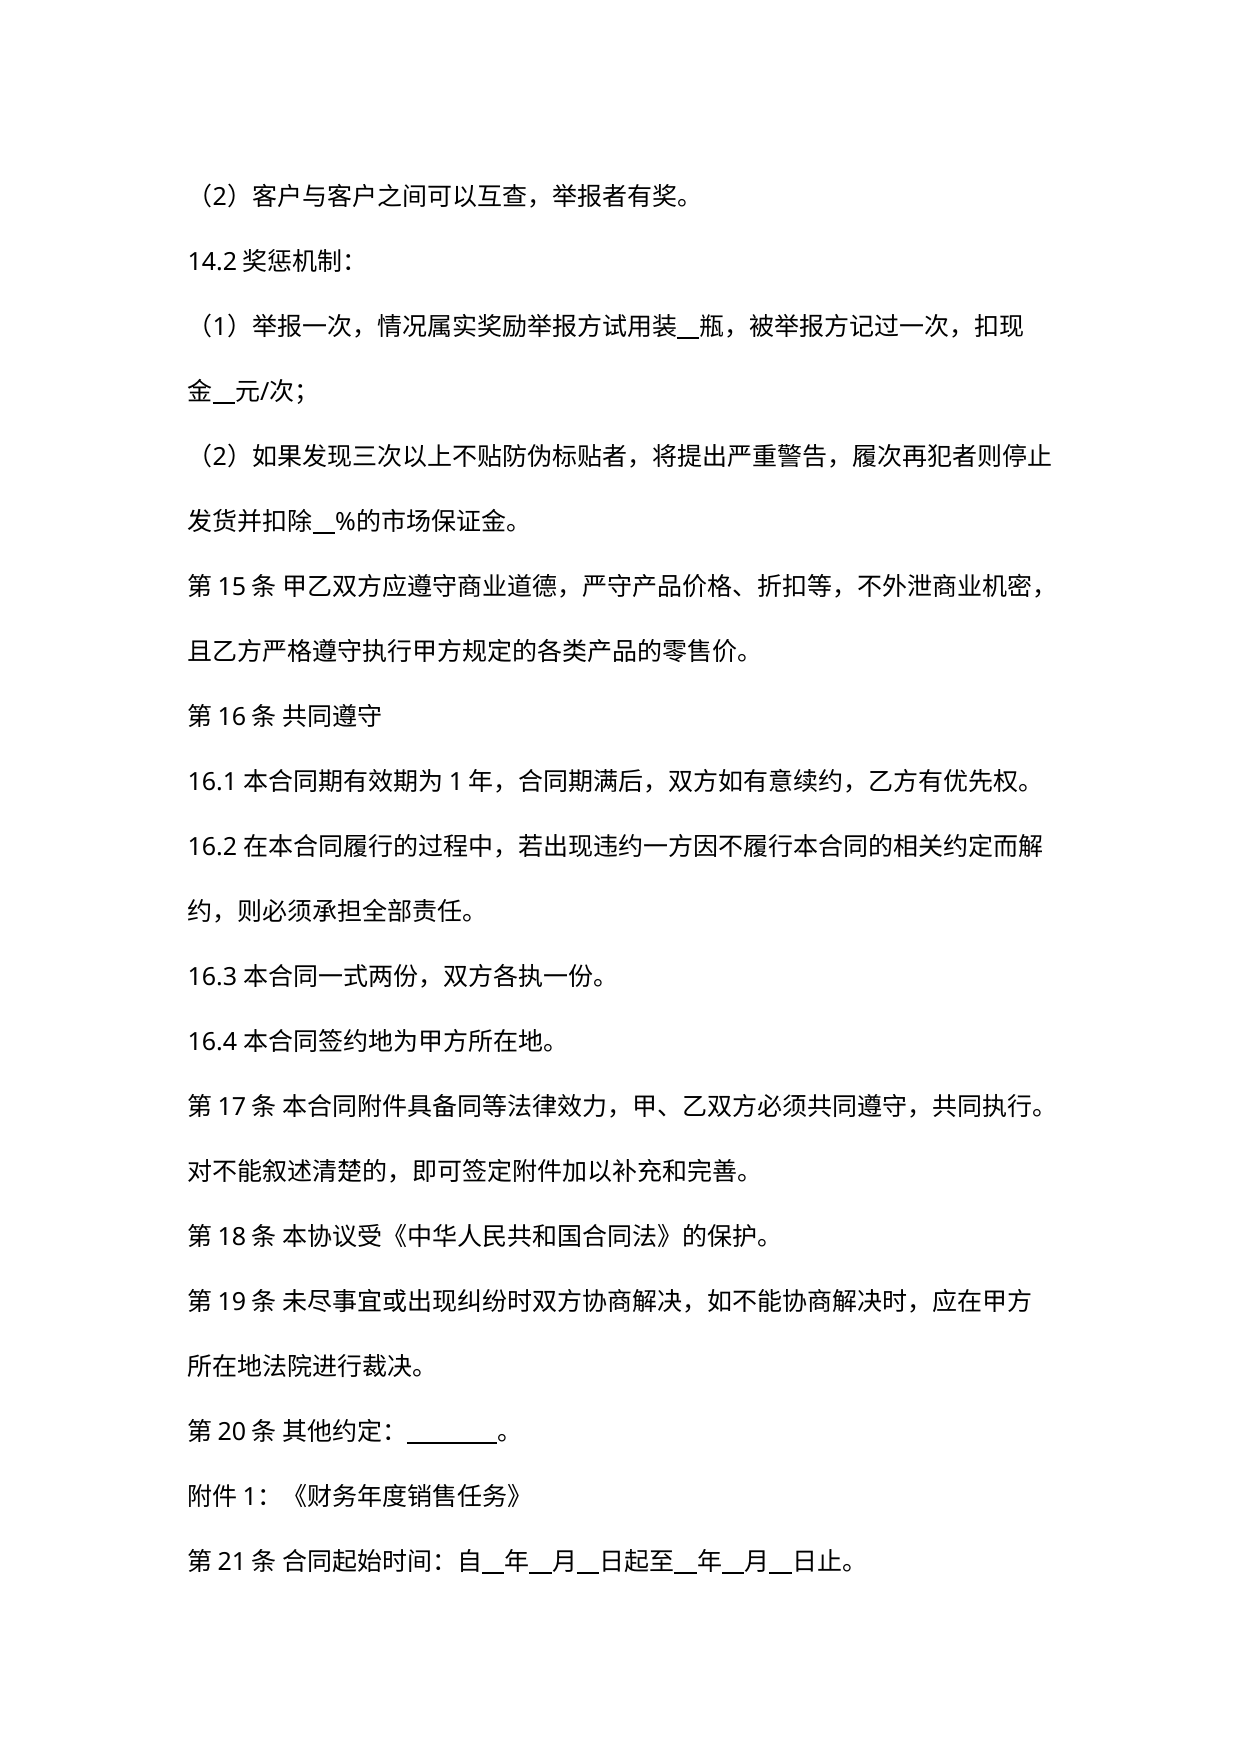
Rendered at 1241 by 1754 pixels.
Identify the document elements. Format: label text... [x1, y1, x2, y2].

text 第16条 共同遵守 [187, 682, 1053, 747]
text 14.2奖惩机制： [187, 227, 1053, 292]
text 16.3 本合同一式两份，双方各执一份。 [187, 942, 1053, 1007]
text 附件1：《财务年度销售任务》 [187, 1462, 1053, 1527]
text 第15条 甲乙双方应遵守商业道德，严守产品价格、折扣等，不外泄商业机密，且乙方严格遵守执行甲方规定的各类产品的零售价。 [187, 552, 1053, 682]
text （1）举报一次，情况属实奖励举报方试用装 瓶，被举报方记过一次，扣现金 元/次； [187, 292, 1053, 422]
text 第17条 本合同附件具备同等法律效力，甲、乙双方必须共同遵守，共同执行。对不能叙述清楚的，即可签定附件加以补充和完善。 [187, 1072, 1053, 1202]
text （2）客户与客户之间可以互查，举报者有奖。 [187, 162, 1053, 227]
text 16.4 本合同签约地为甲方所在地。 [187, 1007, 1053, 1072]
text 第19条 未尽事宜或出现纠纷时双方协商解决，如不能协商解决时，应在甲方所在地法院进行裁决。 [187, 1267, 1053, 1397]
text （2）如果发现三次以上不贴防伪标贴者，将提出严重警告，履次再犯者则停止发货并扣除 %的市场保证金。 [187, 422, 1053, 552]
text 第20条 其他约定： 。 [187, 1397, 1053, 1462]
text 16.2 在本合同履行的过程中，若出现违约一方因不履行本合同的相关约定而解约，则必须承担全部责任。 [187, 812, 1053, 942]
text 16.1 本合同期有效期为1年，合同期满后，双方如有意续约，乙方有优先权。 [187, 747, 1053, 812]
text 第21条 合同起始时间：自 年 月 日起至 年 月 日止。 [187, 1527, 1053, 1592]
text 第18条 本协议受《中华人民共和国合同法》的保护。 [187, 1202, 1053, 1267]
